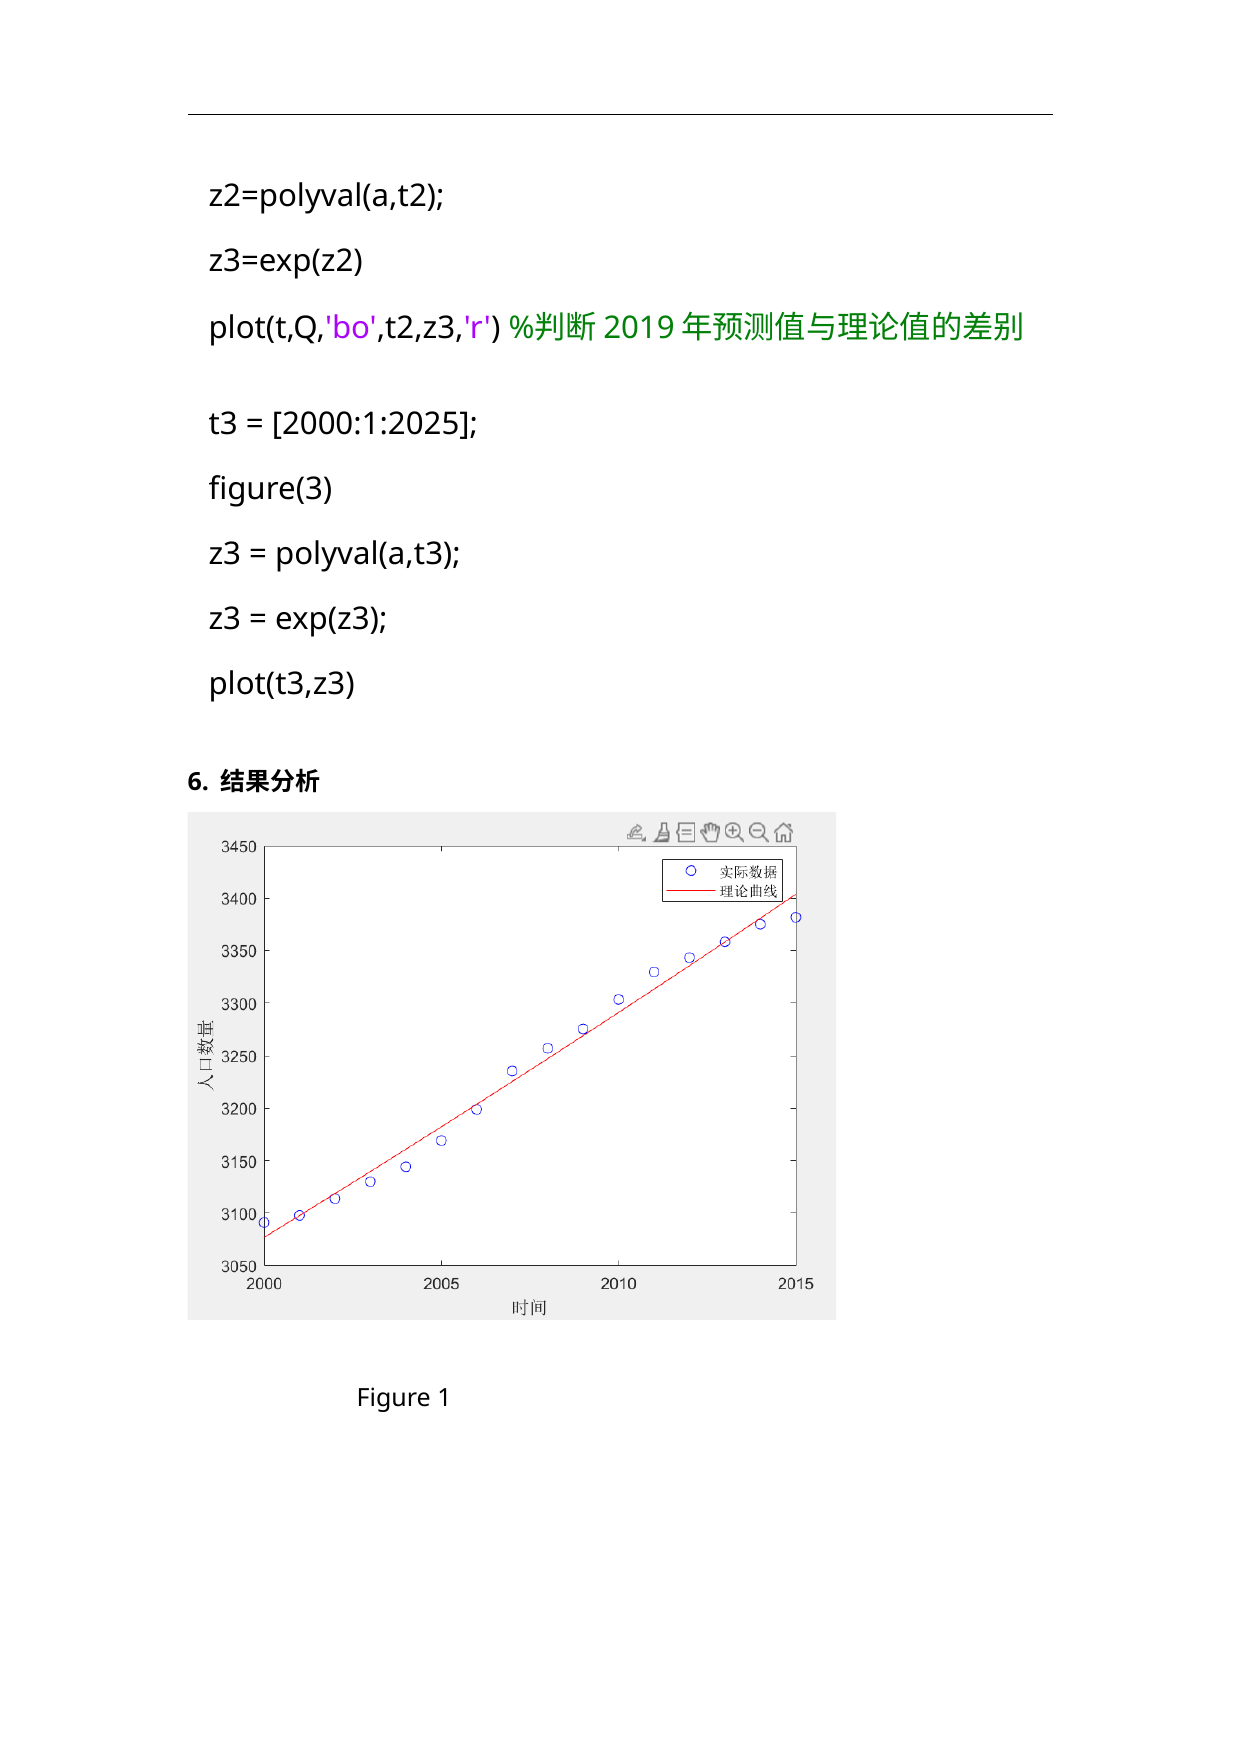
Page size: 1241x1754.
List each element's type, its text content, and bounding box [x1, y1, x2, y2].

picture [187, 812, 837, 1320]
text t3 = [2000:1:2025]; [187, 389, 1053, 454]
text plot(t3,z3) [187, 649, 1053, 714]
text Figure 1 [187, 1364, 1053, 1429]
text z2=polyval(a,t2); [187, 162, 1053, 227]
list 结果分析 [187, 747, 1053, 812]
text z3 = exp(z3); [187, 584, 1053, 649]
text z3 = polyval(a,t3); [187, 519, 1053, 584]
text figure(3) [187, 454, 1053, 519]
text z3=exp(z2) [187, 227, 1053, 292]
text plot(t,Q,'bo',t2,z3,'r') %判断2019年预测值与理论值的差别 [187, 292, 1053, 357]
